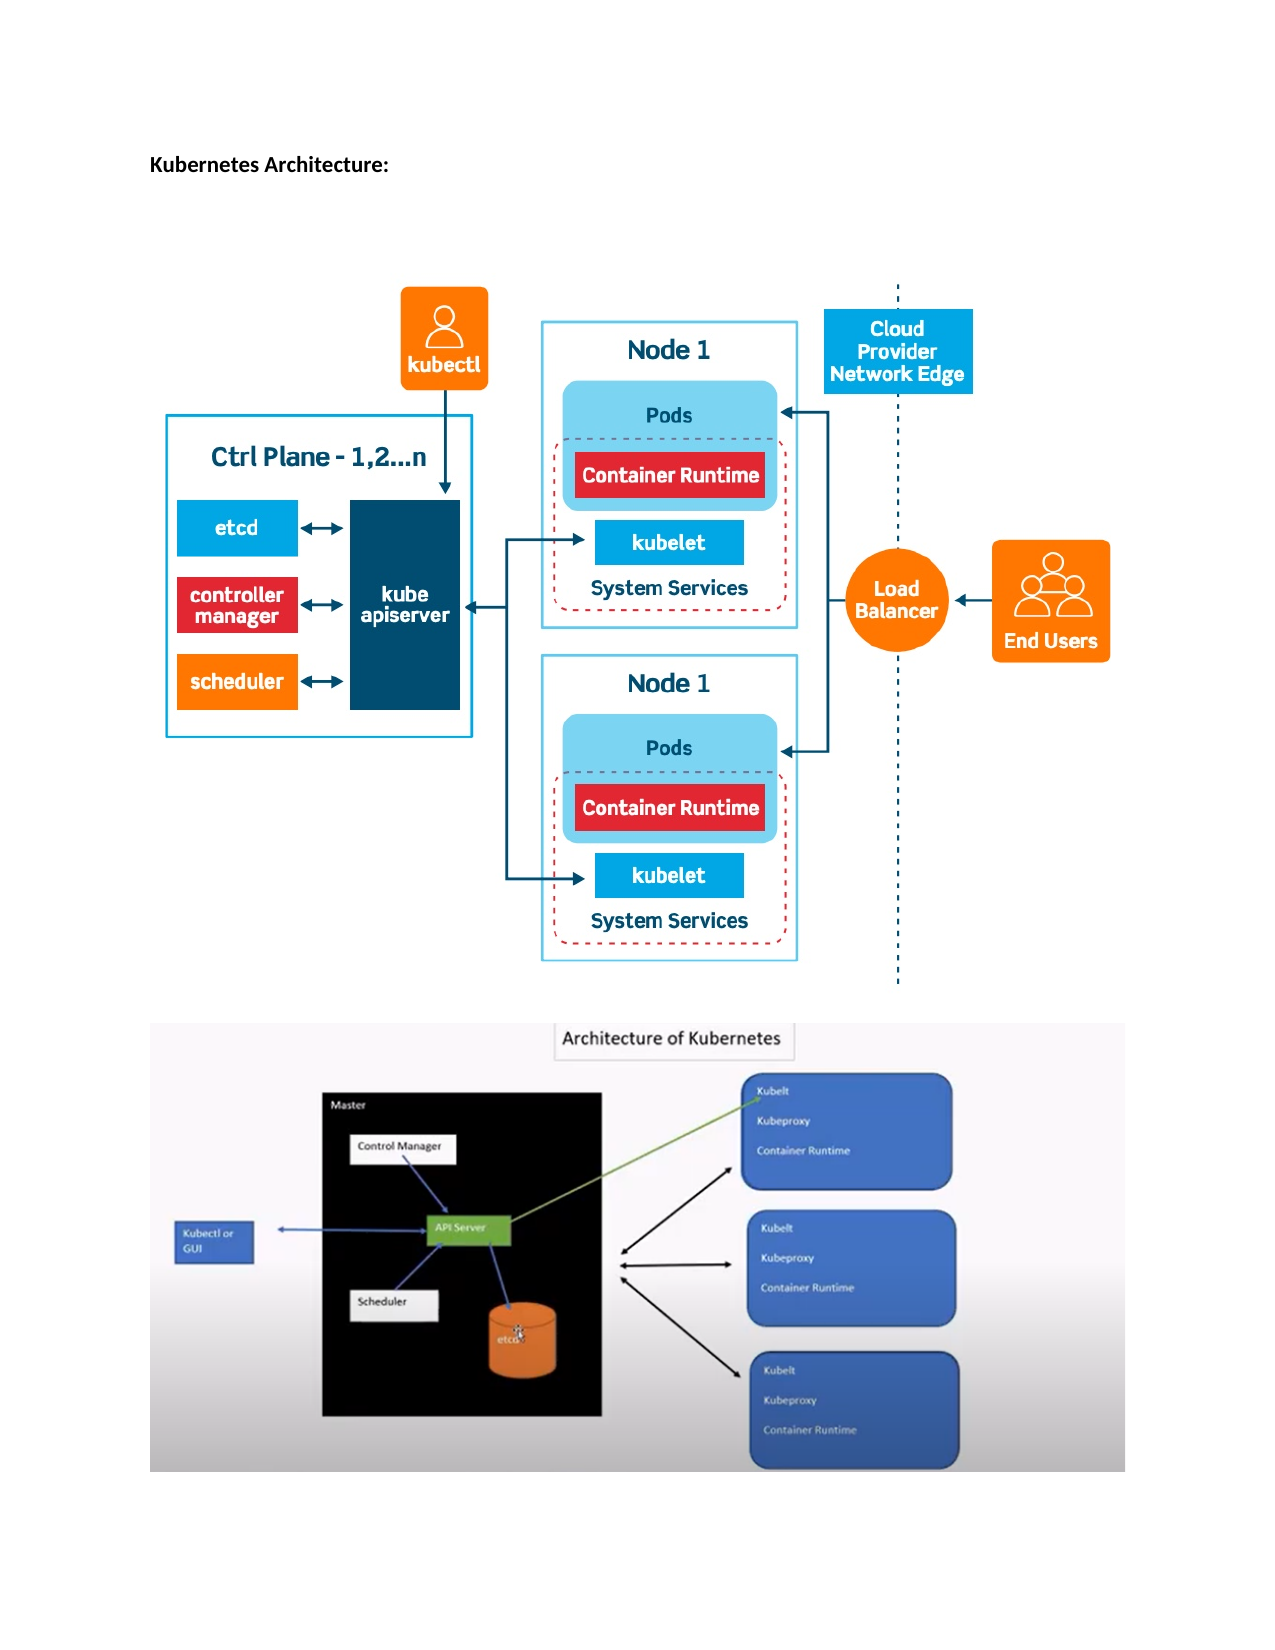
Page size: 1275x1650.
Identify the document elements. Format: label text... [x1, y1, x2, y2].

text Kubernetes Architecture: [150, 150, 1125, 178]
picture [150, 1023, 1125, 1472]
picture [150, 243, 1125, 1005]
